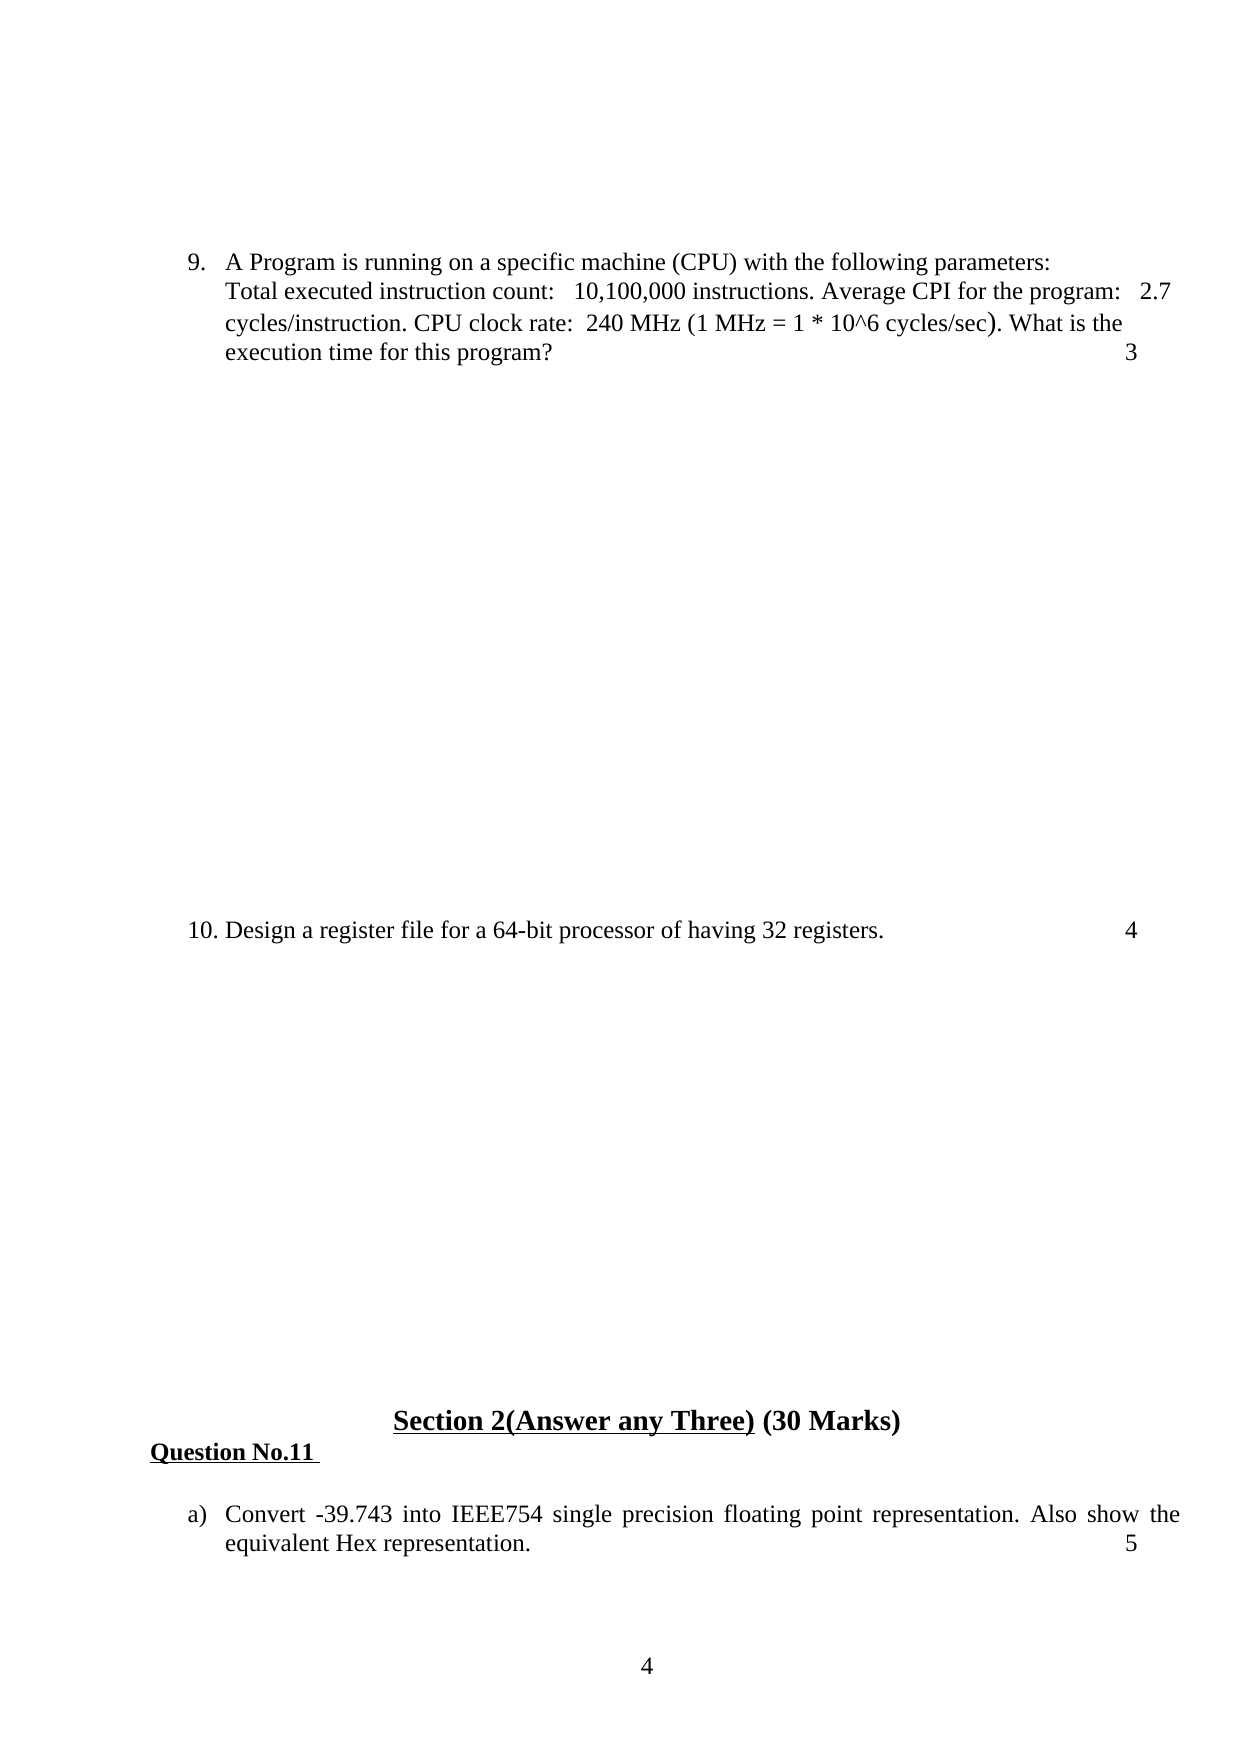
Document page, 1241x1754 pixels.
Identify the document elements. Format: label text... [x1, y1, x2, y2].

list A Program is running on a specific machine (CPU) with the following parameters: [150, 247, 1143, 276]
list Design a register file for a 64-bit processor of having 32 registers. 4 [150, 915, 1143, 943]
text Section 2(Answer any Three) (30 Marks) [150, 1403, 1143, 1437]
list Convert -39.743 into IEEE754 single precision floating point representation. Also show the equivalent Hex representation. 5 [150, 1499, 1143, 1557]
subtitle Question No.11 [150, 1437, 1143, 1466]
list Total executed instruction count: 10,100,000 instructions. Average CPI for the program: 2.7 cycles/instruction. CPU clock rate: 240 MHz (1 MHz = 1 * 10^6 cycles/sec). What is the execution time for this program? 3 [225, 276, 1181, 366]
